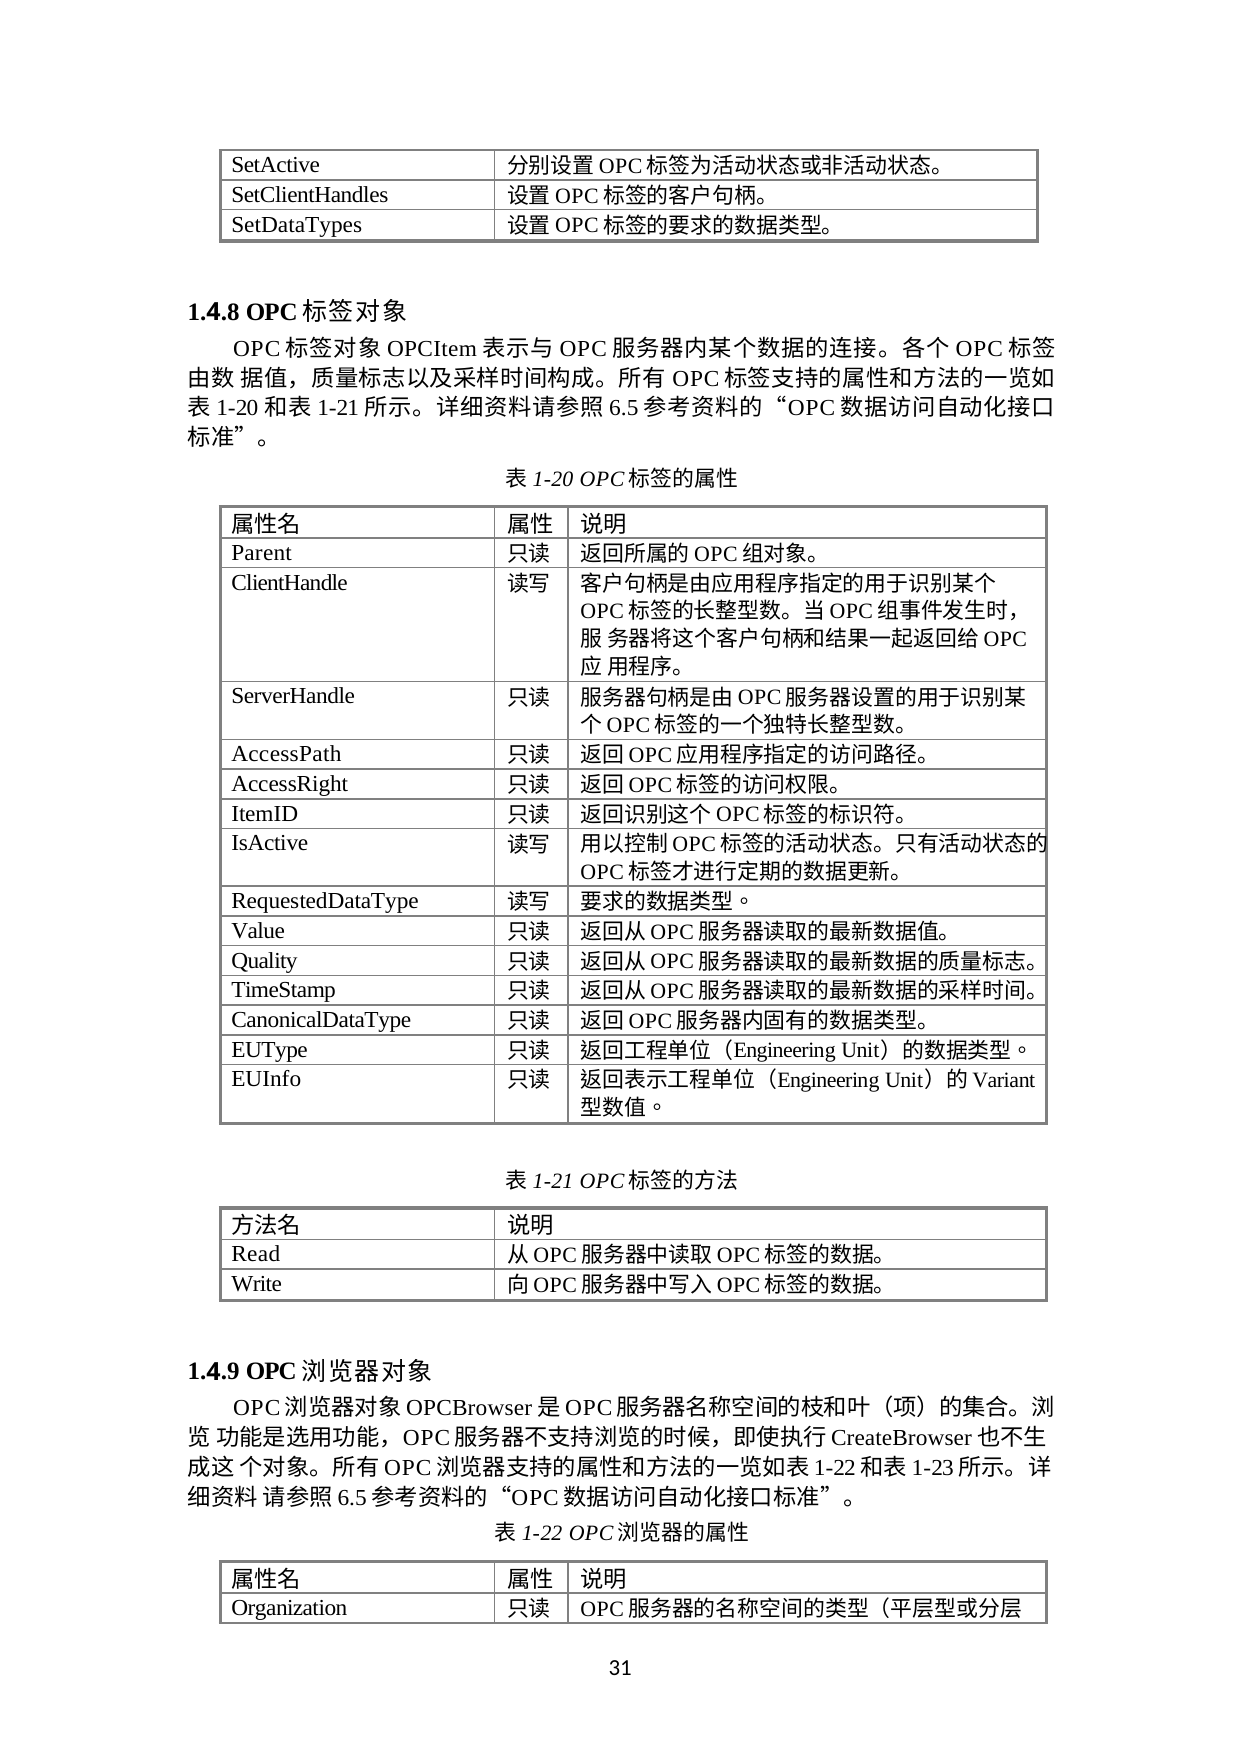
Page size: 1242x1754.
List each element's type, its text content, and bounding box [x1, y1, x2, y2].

table_cell OPC服务器的名称空间的类型（平层型或分层 [569, 1594, 1045, 1622]
table_header 属性名 [222, 508, 494, 537]
table_header 属性名 [222, 1563, 494, 1592]
text 表 1-22 OPC浏览器的属性 [491, 1516, 751, 1546]
table_cell 返回从OPC服务器读取的最新数据的采样时间。 [569, 976, 1045, 1004]
table_cell 只读 [495, 917, 567, 945]
table_cell SetDataTypes [222, 210, 494, 239]
table_cell 返回从OPC服务器读取的最新数据值。 [569, 917, 1045, 945]
table_cell Parent [222, 539, 494, 567]
table_cell 读写 [495, 887, 567, 915]
table_header 分别设置OPC标签为活动状态或非活动状态。 [495, 151, 1036, 179]
text 表 1-21 OPC标签的方法 [502, 1163, 740, 1192]
table_cell 返回所属的OPC组对象。 [569, 539, 1045, 567]
table_header 方法名 [222, 1210, 494, 1238]
table_header 说明 [569, 508, 1045, 537]
table_cell 只读 [495, 946, 567, 974]
table_cell AccessPath [222, 740, 494, 768]
table_cell 返回从OPC服务器读取的最新数据的质量标志。 [569, 946, 1045, 974]
table_cell ItemID [222, 800, 494, 828]
table_cell ClientHandle [222, 568, 494, 681]
table_cell SetClientHandles [222, 181, 494, 209]
table_header 说明 [569, 1563, 1045, 1592]
table_cell 要求的数据类型。 [569, 887, 1045, 915]
table_cell TimeStamp [222, 976, 494, 1004]
table_cell Quality [222, 946, 494, 974]
table_cell ServerHandle [222, 682, 494, 738]
table_cell 设置OPC标签的客户句柄。 [495, 181, 1036, 209]
table_cell 只读 [495, 682, 567, 738]
table_cell 只读 [495, 740, 567, 768]
text OPC标签对象OPCItem表示与OPC服务器内某个数据的连接。各个OPC标签由数 据值，质量标志以及采样时间构成。所有OPC标签支持的属性和方法的一览如表1-20 和表1-21所示。详细资料请参照6.5参考资料的“OPC数据访问自动化接口标准”。 [187, 332, 1056, 452]
table_cell 只读 [495, 1006, 567, 1034]
table_cell 只读 [495, 770, 567, 798]
table_cell 客户句柄是由应用程序指定的用于识别某个 OPC标签的长整型数。当OPC组事件发生时，服 务器将这个客户句柄和结果一起返回给OPC应 用程序。 [569, 568, 1045, 681]
table_header 说明 [495, 1210, 1045, 1238]
table_cell 用以控制OPC标签的活动状态。只有活动状态的 OPC标签才进行定期的数据更新。 [569, 829, 1045, 885]
table_cell 只读 [495, 1065, 567, 1122]
table_cell 只读 [495, 1594, 567, 1622]
table_cell 返回OPC服务器内固有的数据类型。 [569, 1006, 1045, 1034]
table_cell 返回OPC标签的访问权限。 [569, 770, 1045, 798]
text 1.4.8 OPC标签对象 [187, 293, 1069, 326]
table_header 属性 [495, 1563, 567, 1592]
table_cell Organization [222, 1594, 494, 1622]
text 1.4.9 OPC浏览器对象 [187, 1352, 1069, 1385]
table_cell EUType [222, 1036, 494, 1063]
table_cell Value [222, 917, 494, 945]
table_cell 从OPC服务器中读取OPC标签的数据。 [495, 1240, 1045, 1268]
table_cell 读写 [495, 568, 567, 681]
table_cell 向OPC服务器中写入OPC标签的数据。 [495, 1270, 1045, 1299]
table_cell AccessRight [222, 770, 494, 798]
table_cell CanonicalDataType [222, 1006, 494, 1034]
table_cell 读写 [495, 829, 567, 885]
table_cell IsActive [222, 829, 494, 885]
table_cell 返回识别这个OPC标签的标识符。 [569, 800, 1045, 828]
table_cell 只读 [495, 1036, 567, 1063]
table_cell 返回表示工程单位（Engineering Unit）的Variant 型数值。 [569, 1065, 1045, 1122]
table_cell 返回OPC应用程序指定的访问路径。 [569, 740, 1045, 768]
table_cell 只读 [495, 800, 567, 828]
table_header 属性 [495, 508, 567, 537]
text OPC浏览器对象OPCBrowser是OPC服务器名称空间的枝和叶（项）的集合。浏览 功能是选用功能，OPC服务器不支持浏览的时候，即使执行CreateBrowser也不生成这 个对象。所有OPC浏览器支持的属性和方法的一览如表1-22和表1-23所示。详细资料 请参照6.5参考资料的“OPC数据访问自动化接口标准”。 [187, 1392, 1061, 1511]
table_cell 只读 [495, 976, 567, 1004]
table_cell 返回工程单位（Engineering Unit）的数据类型。 [569, 1036, 1045, 1063]
table_cell 只读 [495, 539, 567, 567]
table_cell Write [222, 1270, 494, 1299]
table_cell 设置OPC标签的要求的数据类型。 [495, 210, 1036, 239]
table_header SetActive [222, 151, 494, 179]
table_cell EUInfo [222, 1065, 494, 1122]
table_cell RequestedDataType [222, 887, 494, 915]
table_cell Read [222, 1240, 494, 1268]
table_cell 服务器句柄是由OPC服务器设置的用于识别某 个OPC标签的一个独特长整型数。 [569, 682, 1045, 738]
text 表 1-20 OPC标签的属性 [502, 457, 740, 491]
